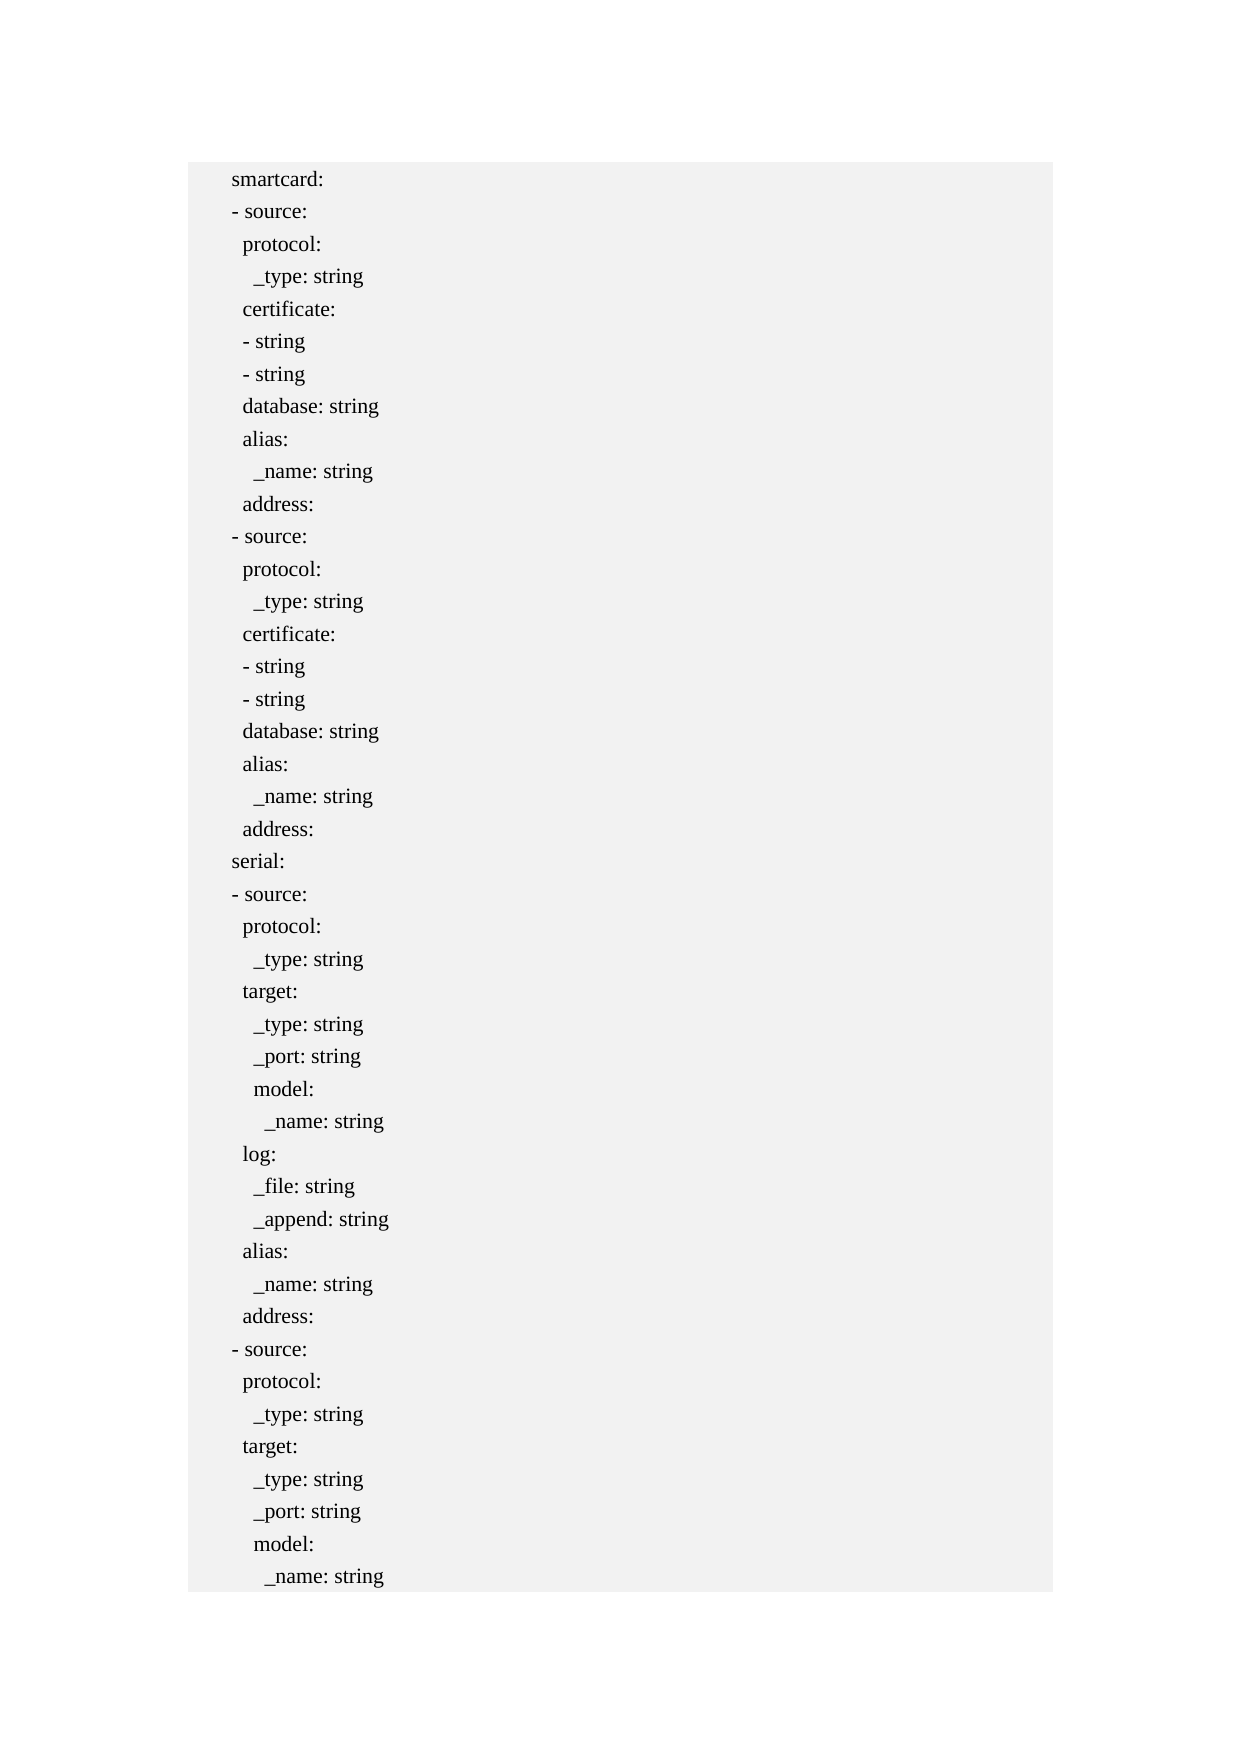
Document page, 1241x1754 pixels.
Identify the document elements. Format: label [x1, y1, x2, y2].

table_header [188, 162, 1053, 1592]
